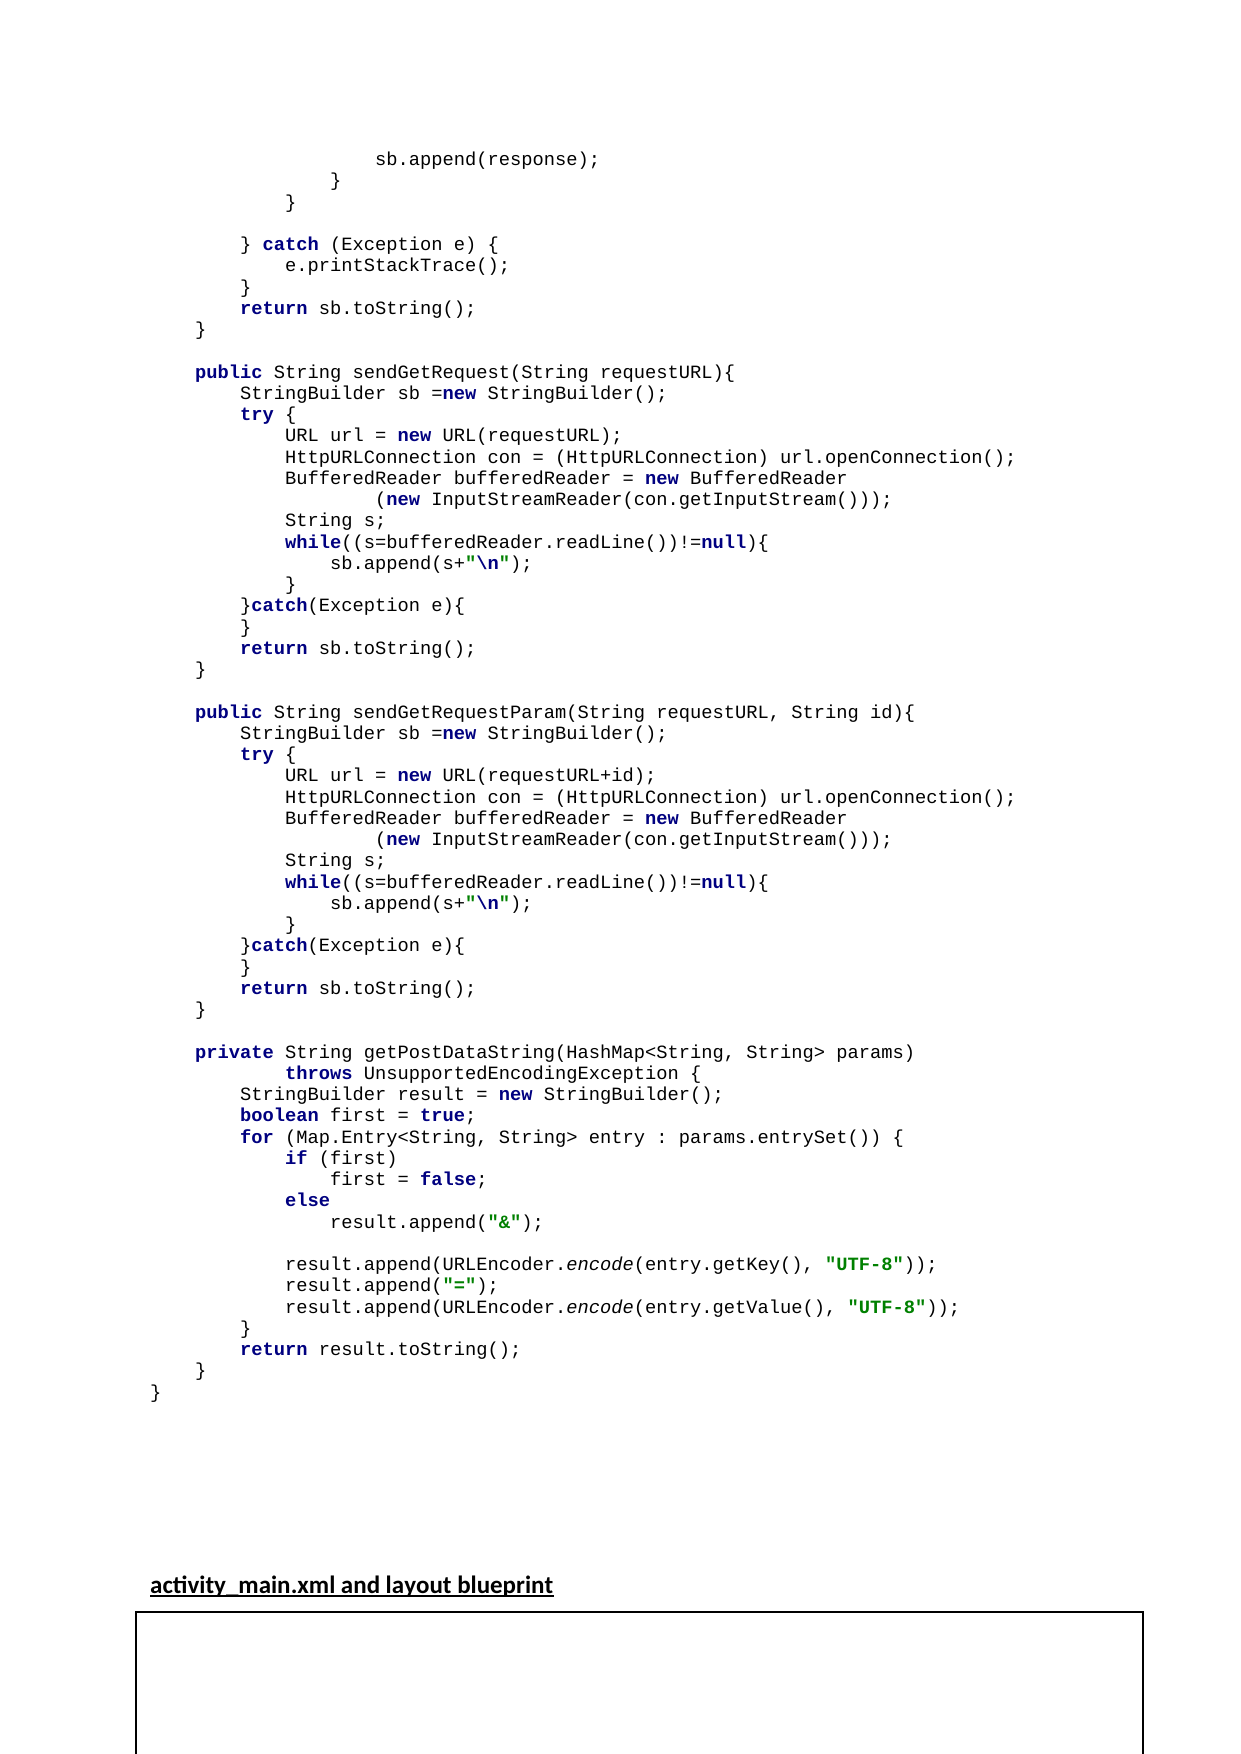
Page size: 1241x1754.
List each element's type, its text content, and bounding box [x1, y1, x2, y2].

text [150, 150, 1090, 1404]
text activity_main.xml and layout blueprint [150, 1569, 1090, 1600]
